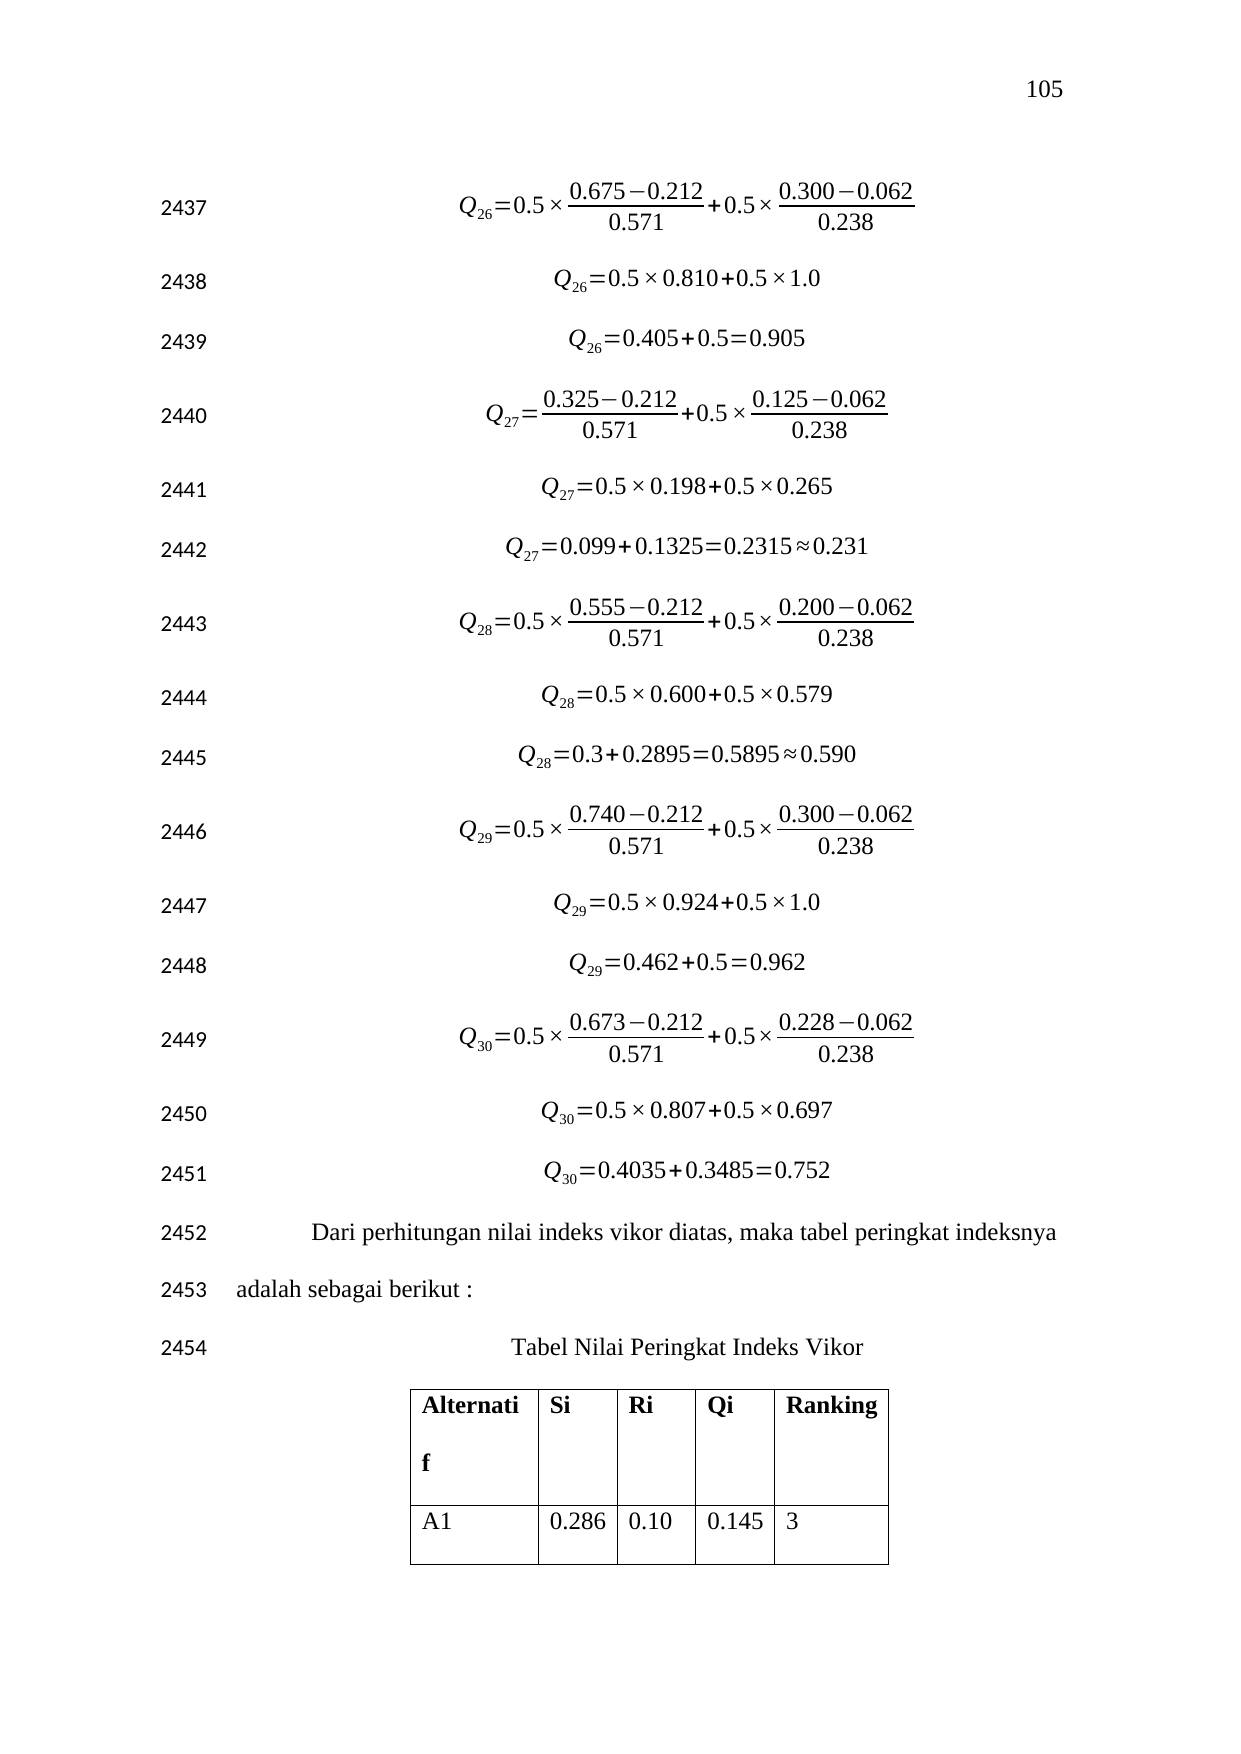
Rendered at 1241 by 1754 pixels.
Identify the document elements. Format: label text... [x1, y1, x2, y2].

table_cell 0.145 [696, 1506, 774, 1564]
table_header Qi [696, 1390, 774, 1505]
table_cell 3 [775, 1506, 888, 1564]
table_header Ri [618, 1390, 695, 1505]
table_cell A1 [411, 1506, 538, 1564]
table_cell 0.286 [539, 1506, 617, 1564]
table_header Si [539, 1390, 617, 1505]
table_header Ranking [775, 1390, 888, 1505]
table_cell 0.100 [618, 1506, 695, 1564]
text Dari perhitungan nilai indeks vikor diatas, maka tabel peringkat indeksnya adalah sebagai berikut : [236, 1217, 1063, 1303]
text Tabel Nilai Peringkat Indeks Vikor [236, 1332, 1063, 1361]
table_header Alternatif [411, 1390, 538, 1505]
